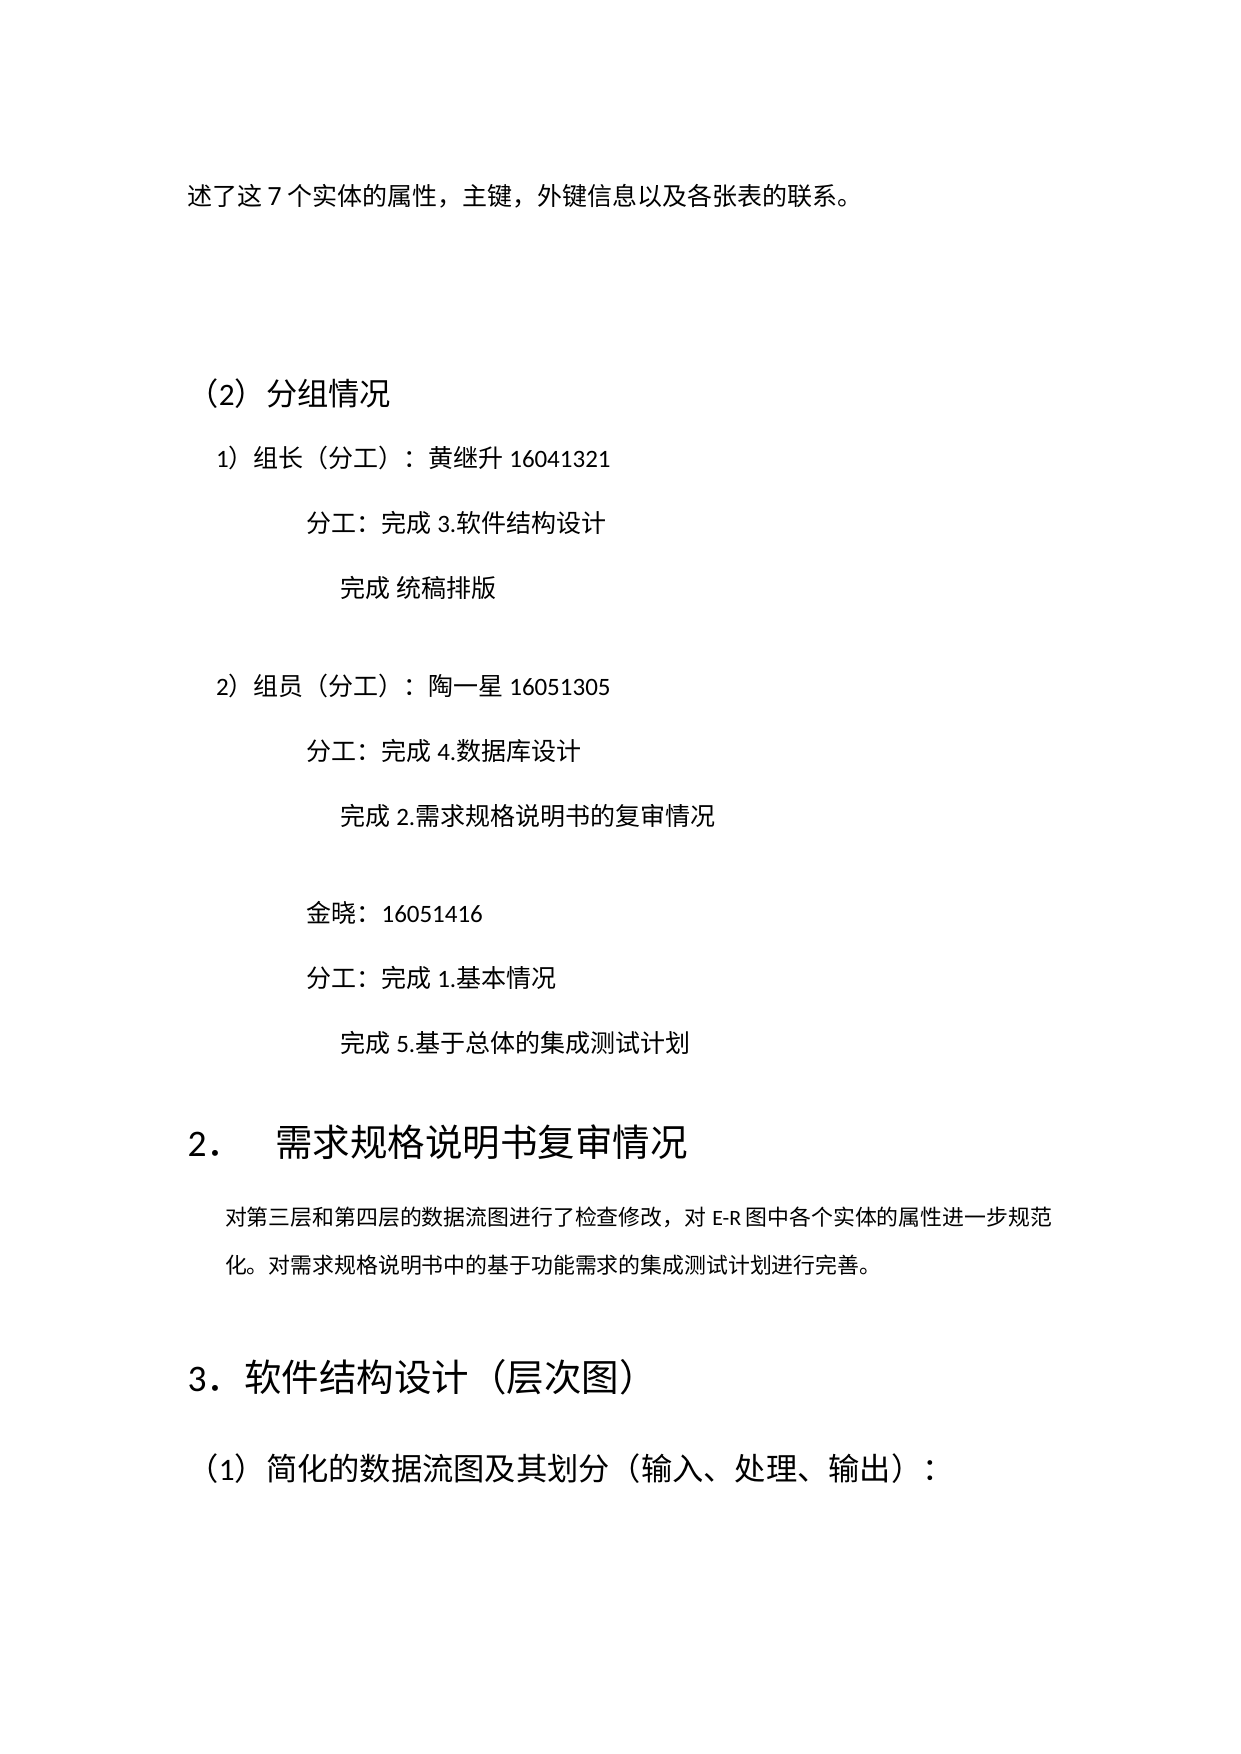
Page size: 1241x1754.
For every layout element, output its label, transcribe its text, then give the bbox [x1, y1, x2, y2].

text 分工：完成 1.基本情况 [187, 944, 1053, 1009]
text 3．软件结构设计（层次图） [187, 1342, 1053, 1407]
text 分工：完成 4.数据库设计 [187, 717, 1053, 782]
text 完成 2.需求规格说明书的复审情况 [187, 782, 1053, 847]
text （2）分组情况 [187, 359, 1053, 424]
text 完成 统稿排版 [187, 554, 1053, 619]
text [187, 162, 1053, 227]
text （1）简化的数据流图及其划分（输入、处理、输出）： [187, 1434, 1053, 1499]
list 需求规格说明书复审情况 [187, 1107, 1053, 1172]
text 1）组长（分工）：黄继升 16041321 [187, 424, 1053, 489]
text 分工：完成 3.软件结构设计 [187, 489, 1053, 554]
text 完成 5.基于总体的集成测试计划 [187, 1009, 1053, 1074]
text 2）组员（分工）：陶一星 16051305 [187, 652, 1053, 717]
text 金晓：16051416 [187, 879, 1053, 944]
list 对第三层和第四层的数据流图进行了检查修改，对E-R图中各个实体的属性进一步规范化。对需求规格说明书中的基于功能需求的集成测试计划进行完善。 [225, 1199, 1053, 1280]
